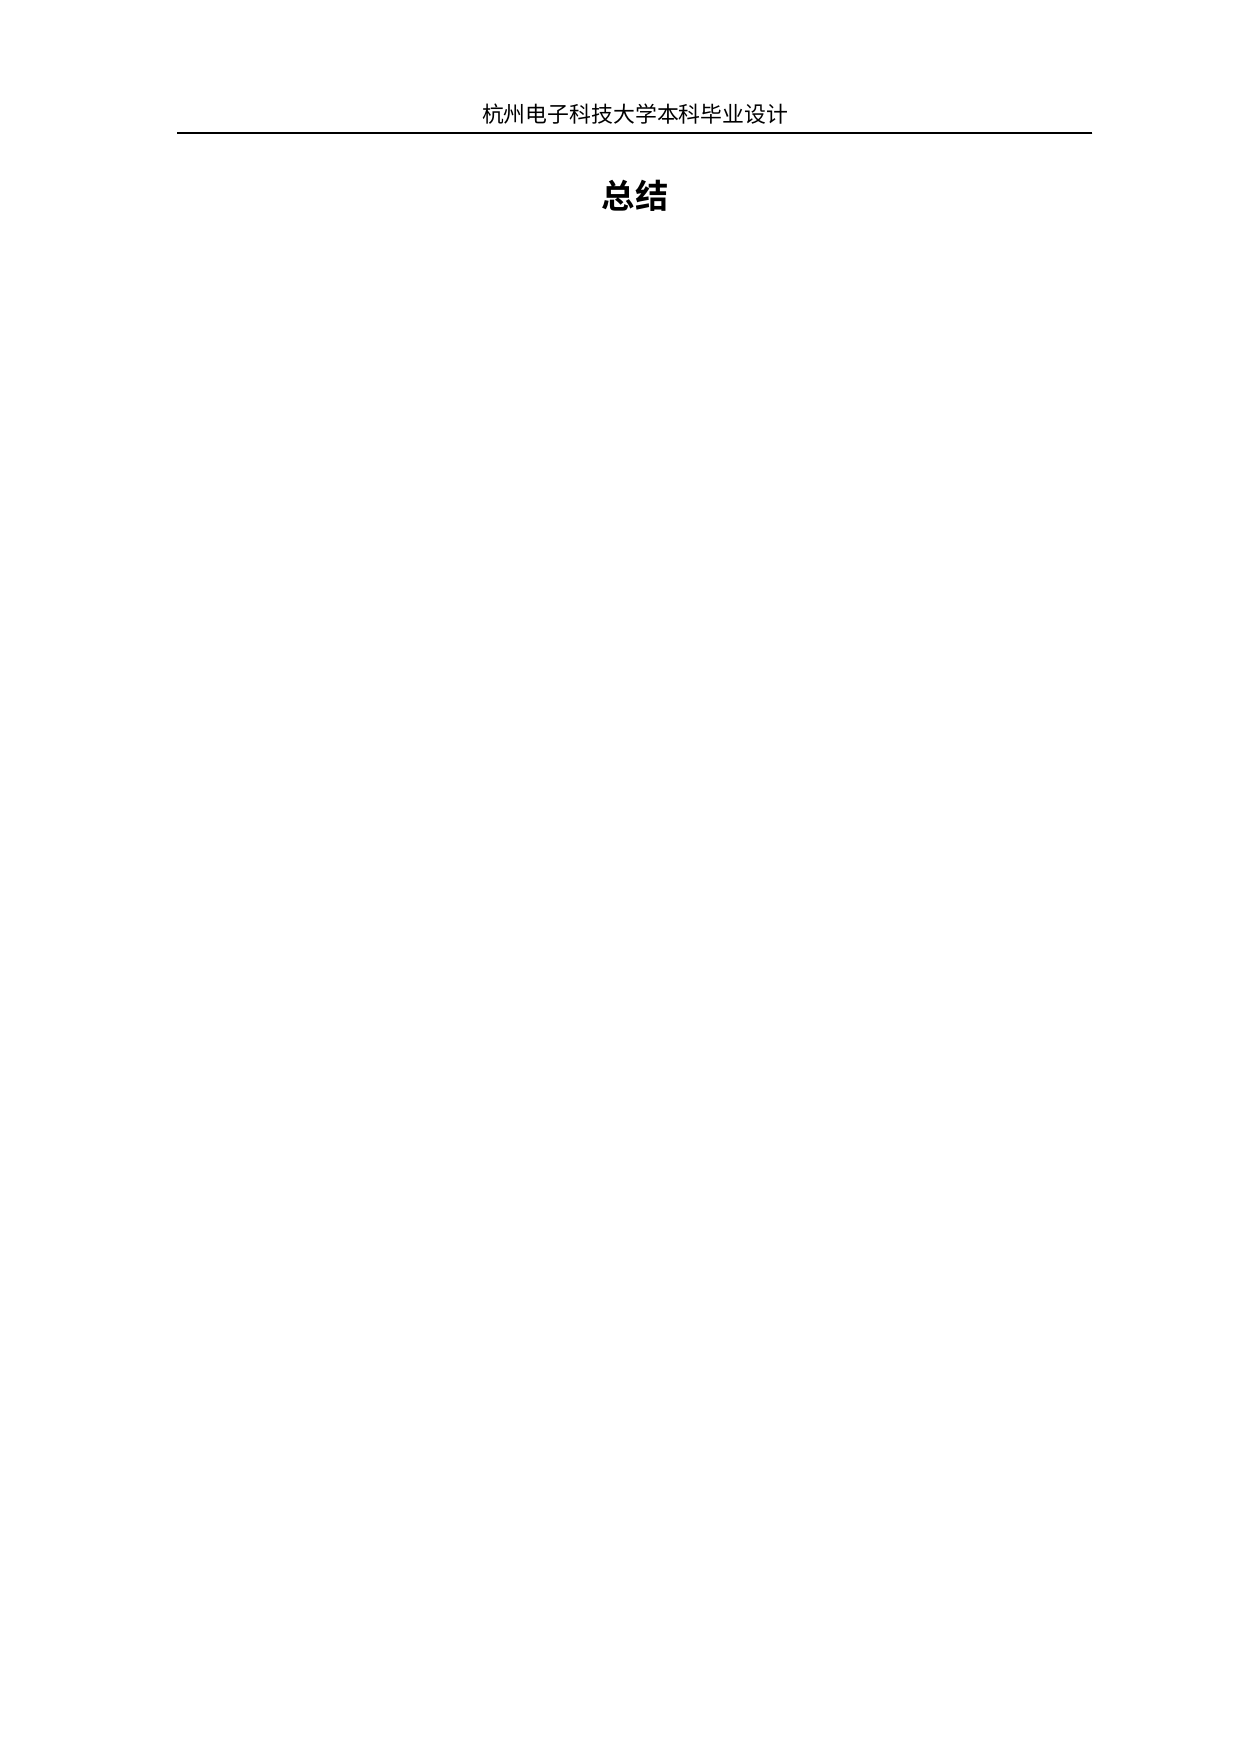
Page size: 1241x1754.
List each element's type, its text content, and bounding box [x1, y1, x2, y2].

subtitle 总结 [177, 162, 1092, 227]
